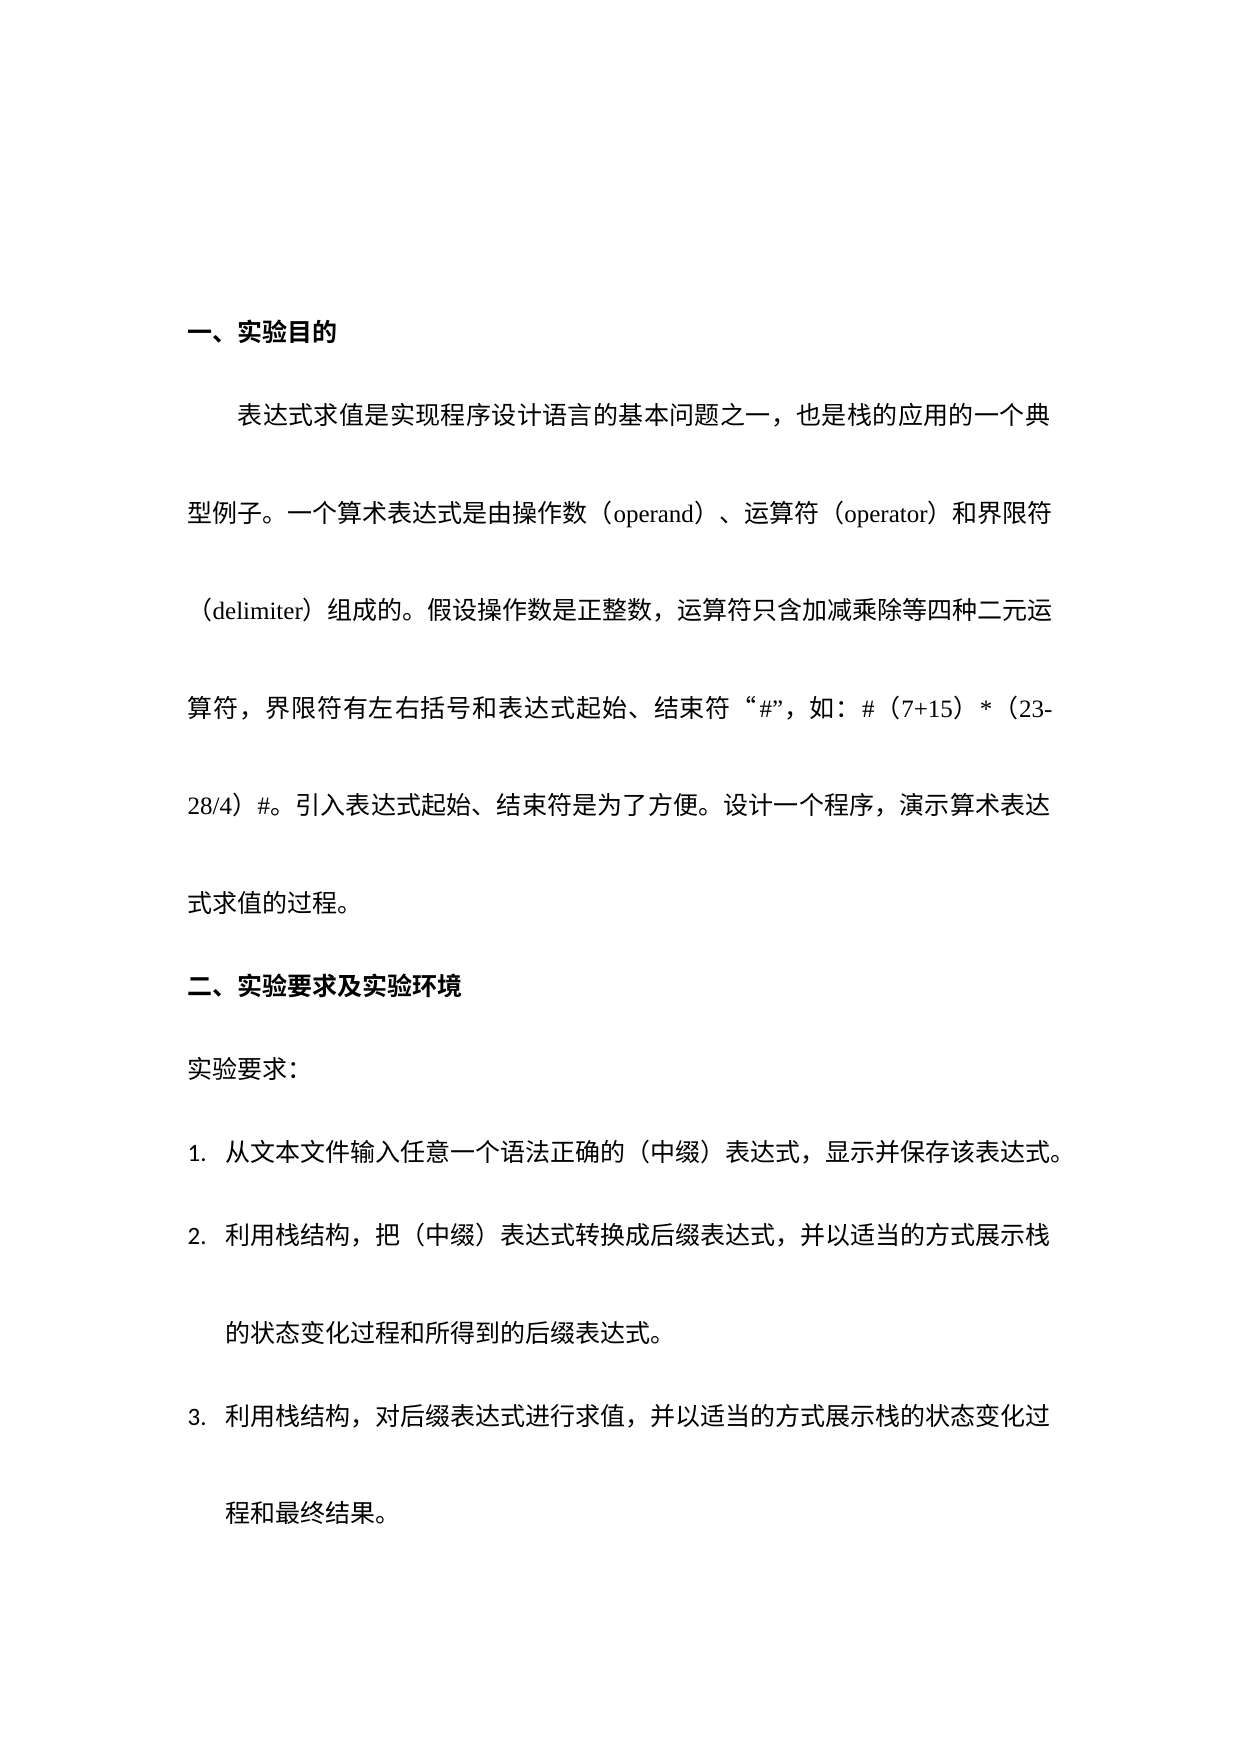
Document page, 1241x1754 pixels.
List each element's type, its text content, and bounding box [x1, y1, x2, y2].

text 二、实验要求及实验环境 [187, 952, 1053, 1017]
list 从文本文件输入任意一个语法正确的（中缀）表达式，显示并保存该表达式。 [187, 1118, 1053, 1183]
list 利用栈结构，对后缀表达式进行求值，并以适当的方式展示栈的状态变化过程和最终结果。 [187, 1382, 1053, 1544]
text 表达式求值是实现程序设计语言的基本问题之一，也是栈的应用的一个典型例子。一个算术表达式是由操作数（operand）、运算符（operator）和界限符（delimiter）组成的。假设操作数是正整数，运算符只含加减乘除等四种二元运算符，界限符有左右括号和表达式起始、结束符“#”，如：#（7+15）*（23-28/4）#。引入表达式起始、结束符是为了方便。设计一个程序，演示算术表达式求值的过程。 [187, 381, 1053, 934]
text 一、实验目的 [187, 298, 1053, 363]
list 利用栈结构，把（中缀）表达式转换成后缀表达式，并以适当的方式展示栈的状态变化过程和所得到的后缀表达式。 [187, 1201, 1053, 1364]
list 实验要求： [187, 1035, 1053, 1100]
